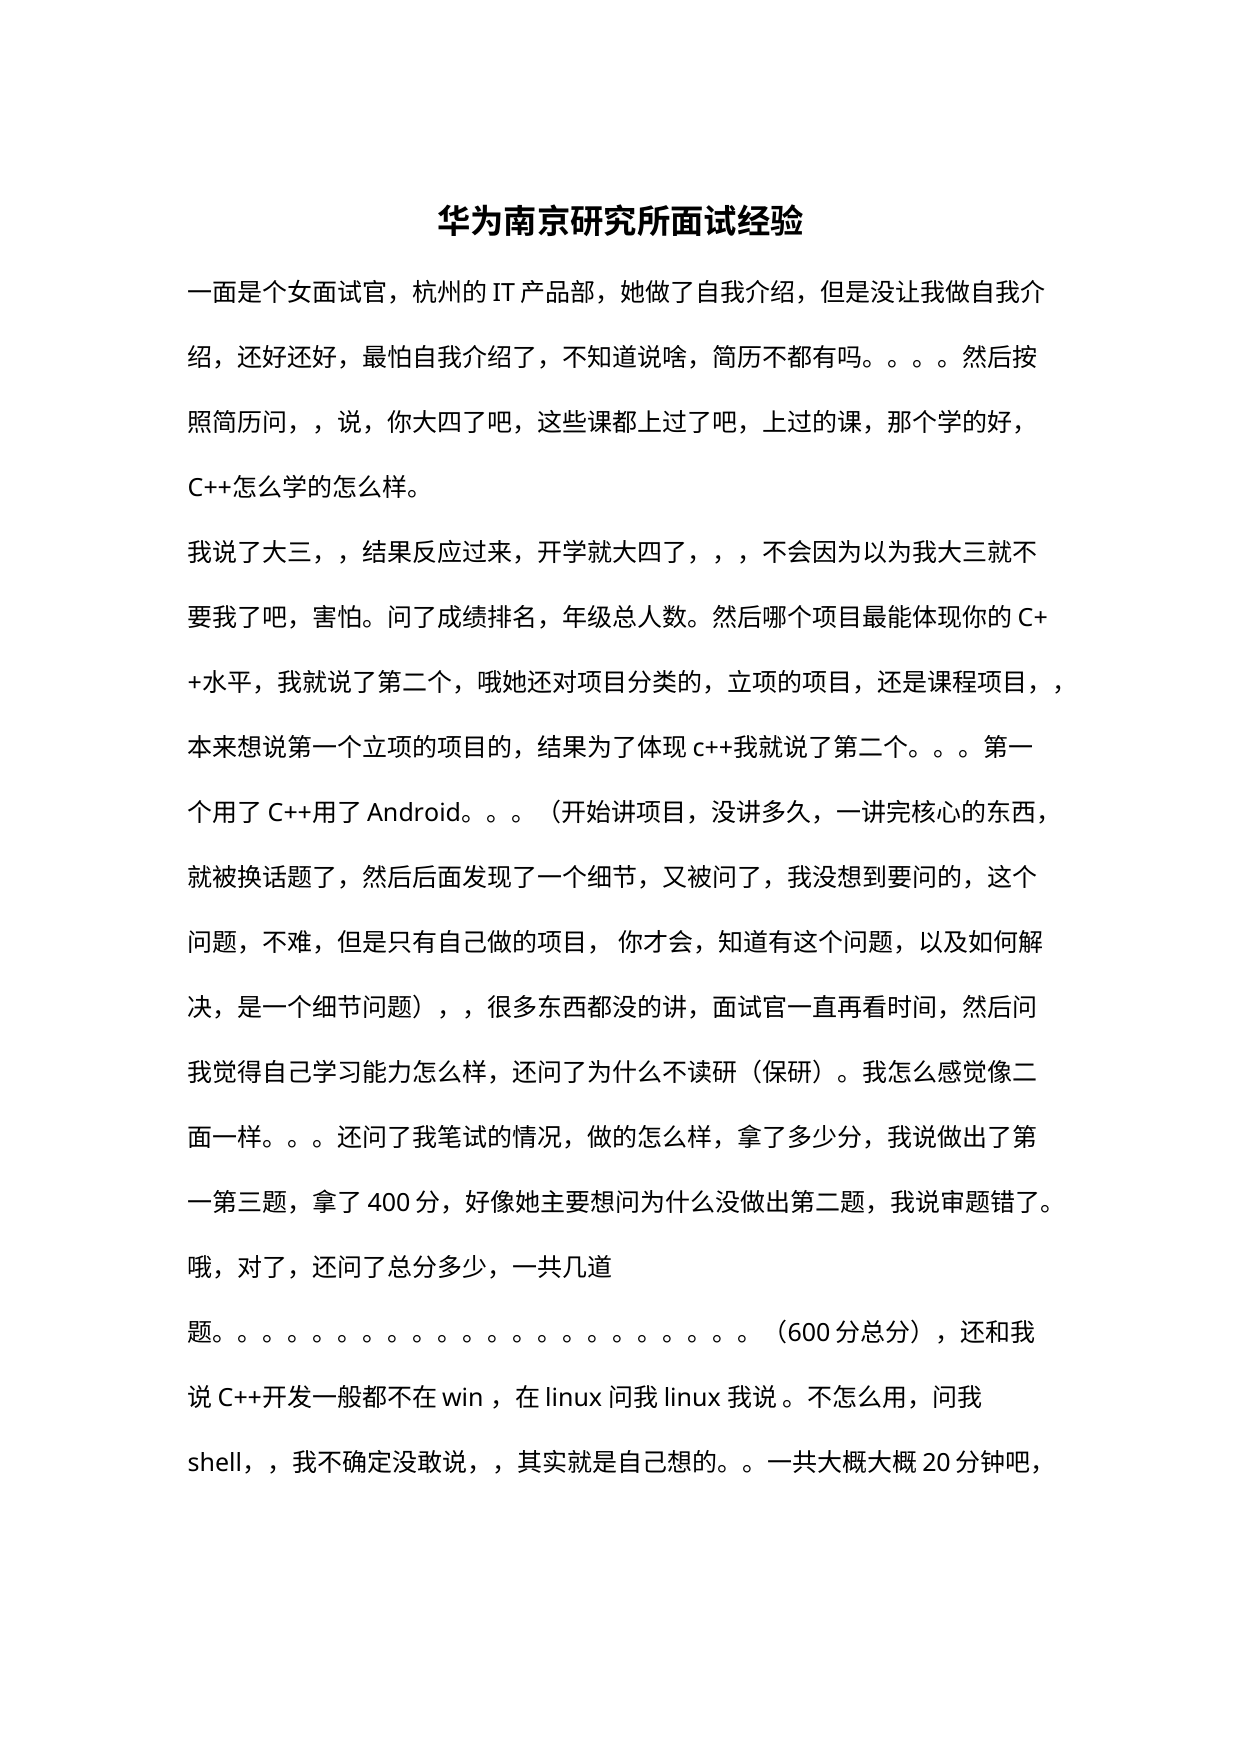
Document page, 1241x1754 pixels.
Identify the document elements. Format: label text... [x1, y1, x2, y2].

text 一面是个女面试官，杭州的IT产品部，她做了自我介绍，但是没让我做自我介绍，还好还好，最怕自我介绍了，不知道说啥，简历不都有吗。。。。然后按照简历问，，说，你大四了吧，这些课都上过了吧，上过的课，那个学的好，C++怎么学的怎么样。 [187, 258, 1053, 518]
title 华为南京研究所面试经验 [187, 187, 1053, 252]
text 我说了大三，，结果反应过来，开学就大四了，，，不会因为以为我大三就不要我了吧，害怕。问了成绩排名，年级总人数。然后哪个项目最能体现你的C++水平，我就说了第二个，哦她还对项目分类的，立项的项目，还是课程项目，，本来想说第一个立项的项目的，结果为了体现c++我就说了第二个。。。第一个用了C++用了Android。。。（开始讲项目，没讲多久，一讲完核心的东西，就被换话题了，然后后面发现了一个细节，又被问了，我没想到要问的，这个问题，不难，但是只有自己做的项目， 你才会，知道有这个问题，以及如何解决，是一个细节问题），，很多东西都没的讲，面试官一直再看时间，然后问我觉得自己学习能力怎么样，还问了为什么不读研（保研）。我怎么感觉像二面一样。。。还问了我笔试的情况，做的怎么样，拿了多少分，我说做出了第一第三题，拿了400分，好像她主要想问为什么没做出第二题，我说审题错了。哦，对了，还问了总分多少，一共几道题。。。。。。。。。。。。。。。。。。。。。。（600分总分），还和我说C++开发一般都不在win ，在linux 问我linux 我说 。不怎么用，问我shell，，我不确定没敢说，，其实就是自己想的。。一共大概大概20分钟吧， [187, 518, 1053, 1558]
